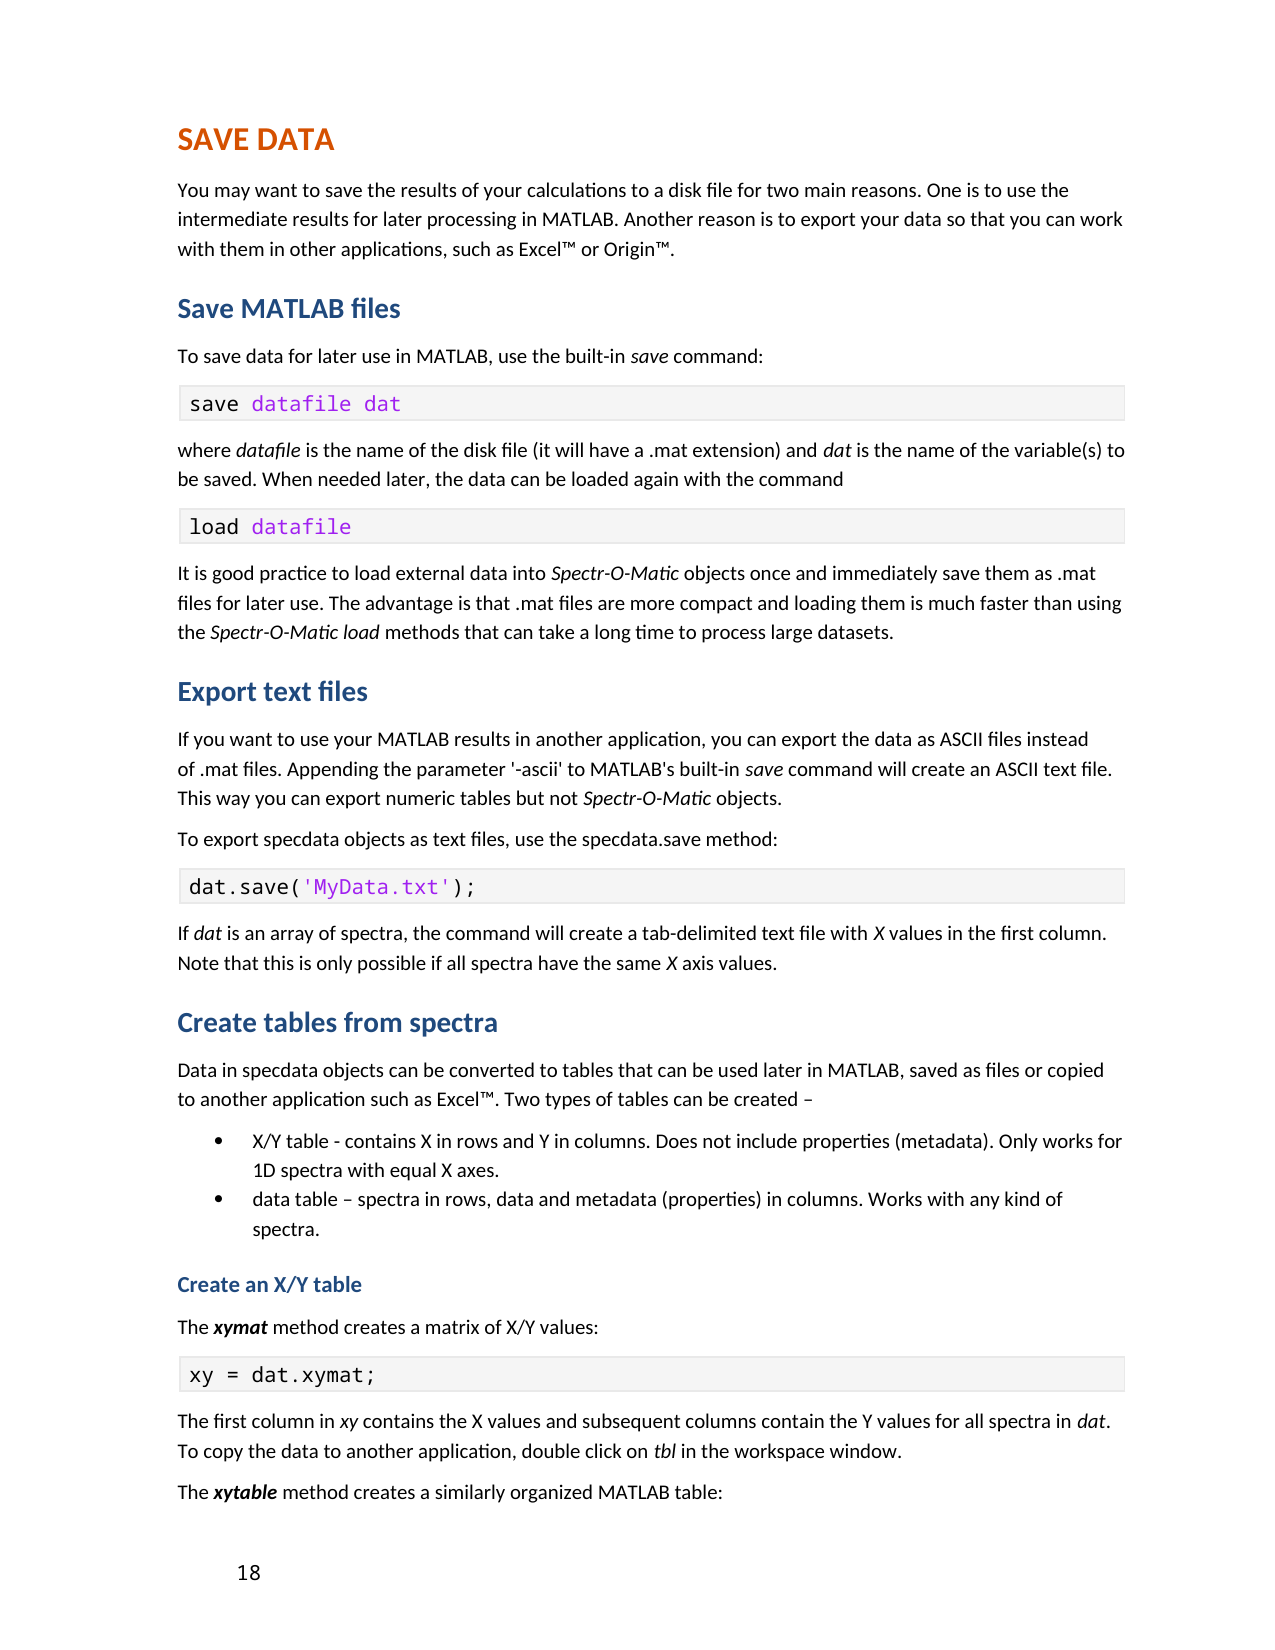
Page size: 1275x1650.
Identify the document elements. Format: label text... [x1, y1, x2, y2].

text save datafile dat [181, 387, 1124, 419]
subtitle Export text files [177, 673, 1127, 709]
text load datafile [181, 510, 1124, 542]
text The xymat method creates a matrix of X/Y values: [177, 1314, 1127, 1340]
text dat.save('MyData.txt'); [181, 870, 1124, 902]
list data table – spectra in rows, data and metadata (properties) in columns. Works with any kind of spectra. [215, 1187, 1127, 1241]
text It is good practice to load external data into Spectr-O-Matic objects once and immediately save them as .mat files for later use. The advantage is that .mat files are more compact and loading them is much faster than using the Spectr-O-Matic load methods that can take a long time to process large datasets. [177, 561, 1127, 644]
text Data in specdata objects can be converted to tables that can be used later in MATLAB, saved as files or copied to another application such as Excel™. Two types of tables can be created – [177, 1057, 1127, 1112]
text If dat is an array of spectra, the command will create a tab-delimited text file with X values in the first column. Note that this is only possible if all spectra have the same X axis values. [177, 921, 1127, 975]
subtitle Create an X/Y table [177, 1270, 1127, 1298]
text If you want to use your MATLAB results in another application, you can export the data as ASCII files instead of .mat files. Appending the parameter '-ascii' to MATLAB's built-in save command will create an ASCII text file. This way you can export numeric tables but not Spectr-O-Matic objects. [177, 727, 1127, 810]
text To export specdata objects as text files, use the specdata.save method: [177, 827, 1127, 852]
subtitle Save data [177, 118, 1127, 159]
text where datafile is the name of the disk file (it will have a .mat extension) and dat is the name of the variable(s) to be saved. When needed later, the data can be loaded again with the command [177, 437, 1127, 492]
subtitle Save MATLAB files [177, 290, 1127, 326]
subtitle Create tables from spectra [177, 1004, 1127, 1039]
text To save data for later use in MATLAB, use the built-in save command: [177, 343, 1127, 369]
text The xytable method creates a similarly organized MATLAB table: [177, 1479, 1127, 1505]
text The first column in xy contains the X values and subsequent columns contain the Y values for all spectra in dat. To copy the data to another application, double click on tbl in the workspace window. [177, 1409, 1127, 1463]
list X/Y table - contains X in rows and Y in columns. Does not include properties (metadata). Only works for 1D spectra with equal X axes. [215, 1128, 1127, 1183]
text xy = dat.xymat; [181, 1358, 1124, 1390]
text You may want to save the results of your calculations to a disk file for two main reasons. One is to use the intermediate results for later processing in MATLAB. Another reason is to export your data so that you can work with them in other applications, such as Excel™ or Origin™. [177, 177, 1127, 261]
